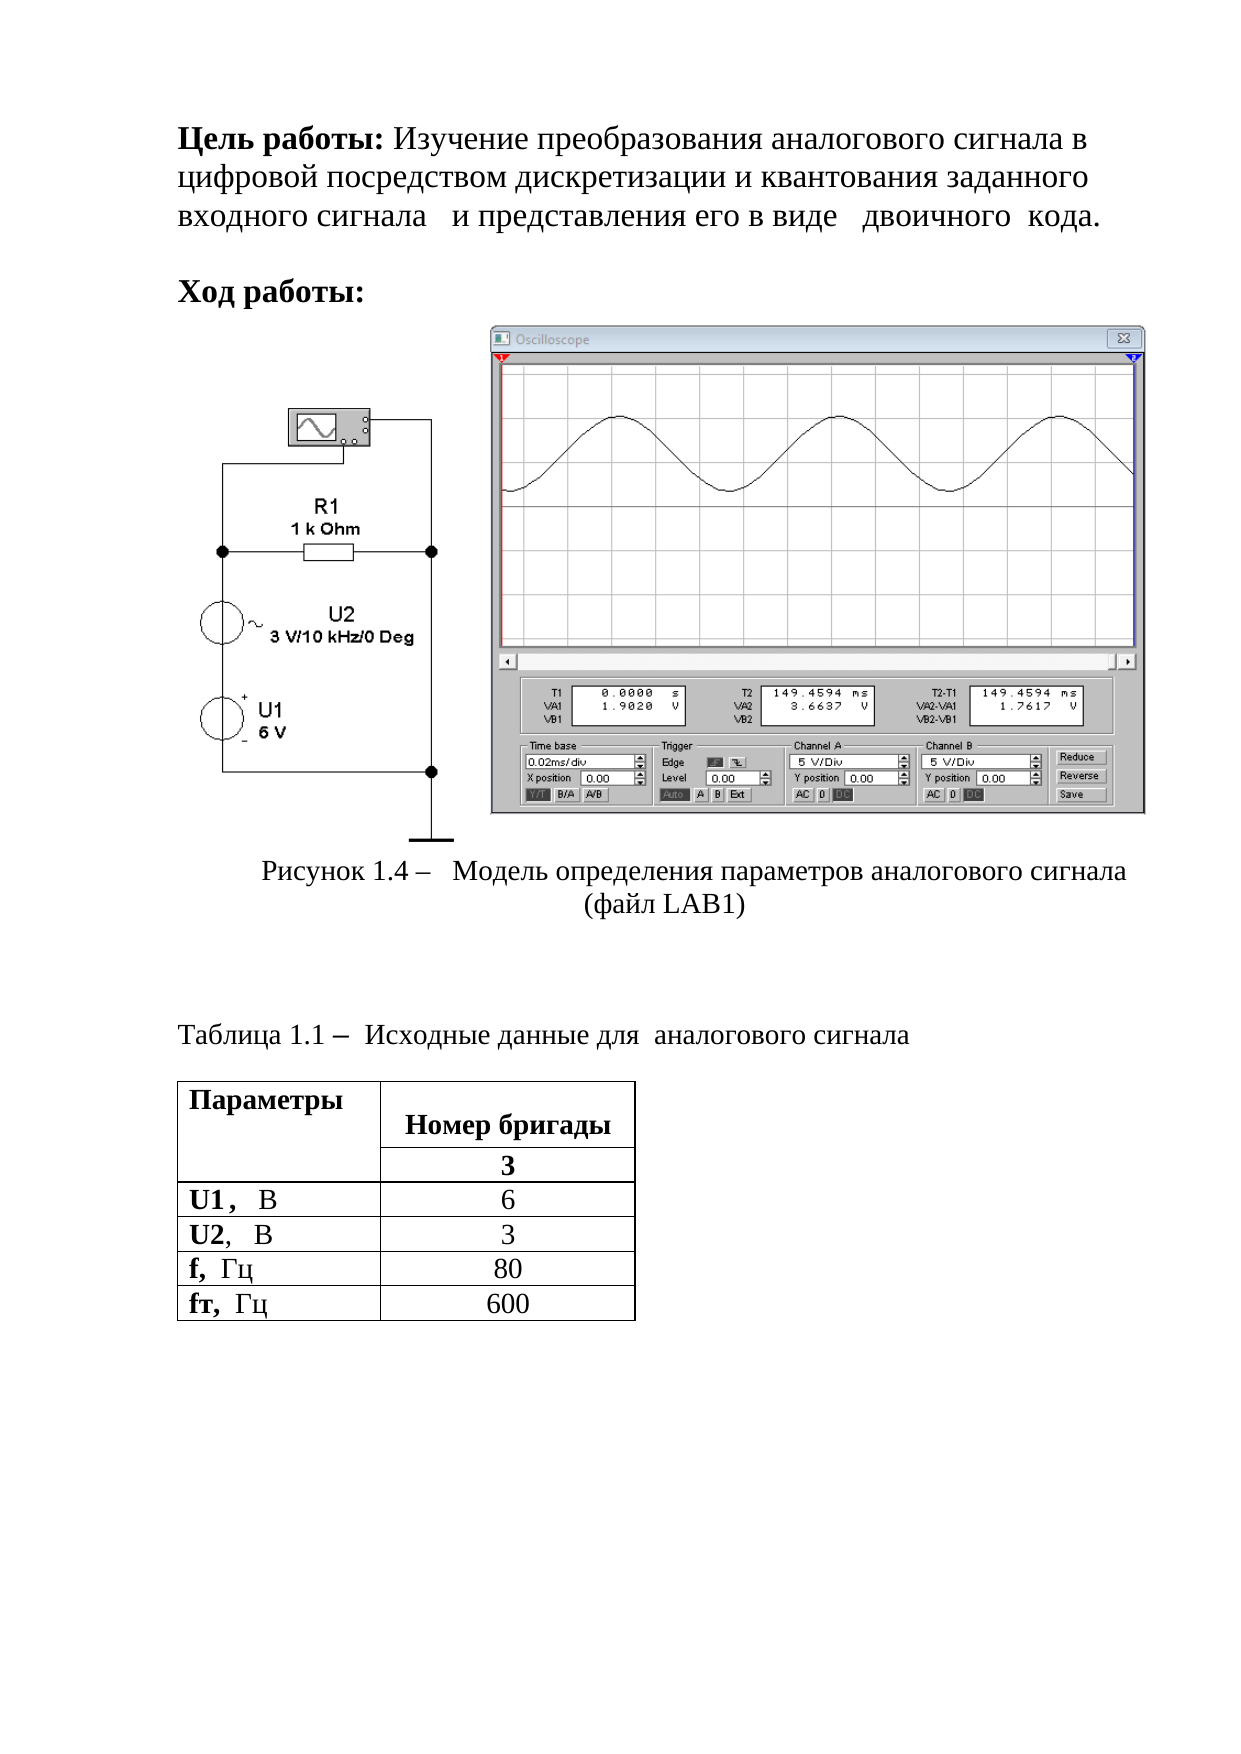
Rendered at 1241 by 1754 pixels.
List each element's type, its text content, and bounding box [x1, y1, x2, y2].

picture [177, 309, 1152, 853]
table_cell 6 [381, 1183, 634, 1216]
table_cell 3 [381, 1217, 634, 1251]
text Цель работы: Изучение преобразования аналогового сигнала в цифровой посредством дискретизации и квантования заданного входного сигнала и представления его в виде двоичного кода. [177, 118, 1152, 233]
table_cell 3 [381, 1148, 634, 1181]
subtitle Таблица 1.1 – Исходные данные для аналогового сигнала [177, 1017, 1161, 1051]
table_cell U2, В [178, 1217, 380, 1251]
text Рисунок 1.4 – Модель определения параметров аналогового сигнала (файл LAB1) [177, 853, 1152, 920]
table_cell 80 [381, 1252, 634, 1285]
table_cell fт, Гц [178, 1286, 380, 1320]
table_header Номер бригады [381, 1082, 634, 1147]
text Ход работы: [177, 271, 1152, 309]
table_cell 600 [381, 1286, 634, 1320]
table_header Параметры [178, 1082, 380, 1181]
table_cell f, Гц [178, 1252, 380, 1285]
table_cell U1 , В [178, 1183, 380, 1216]
